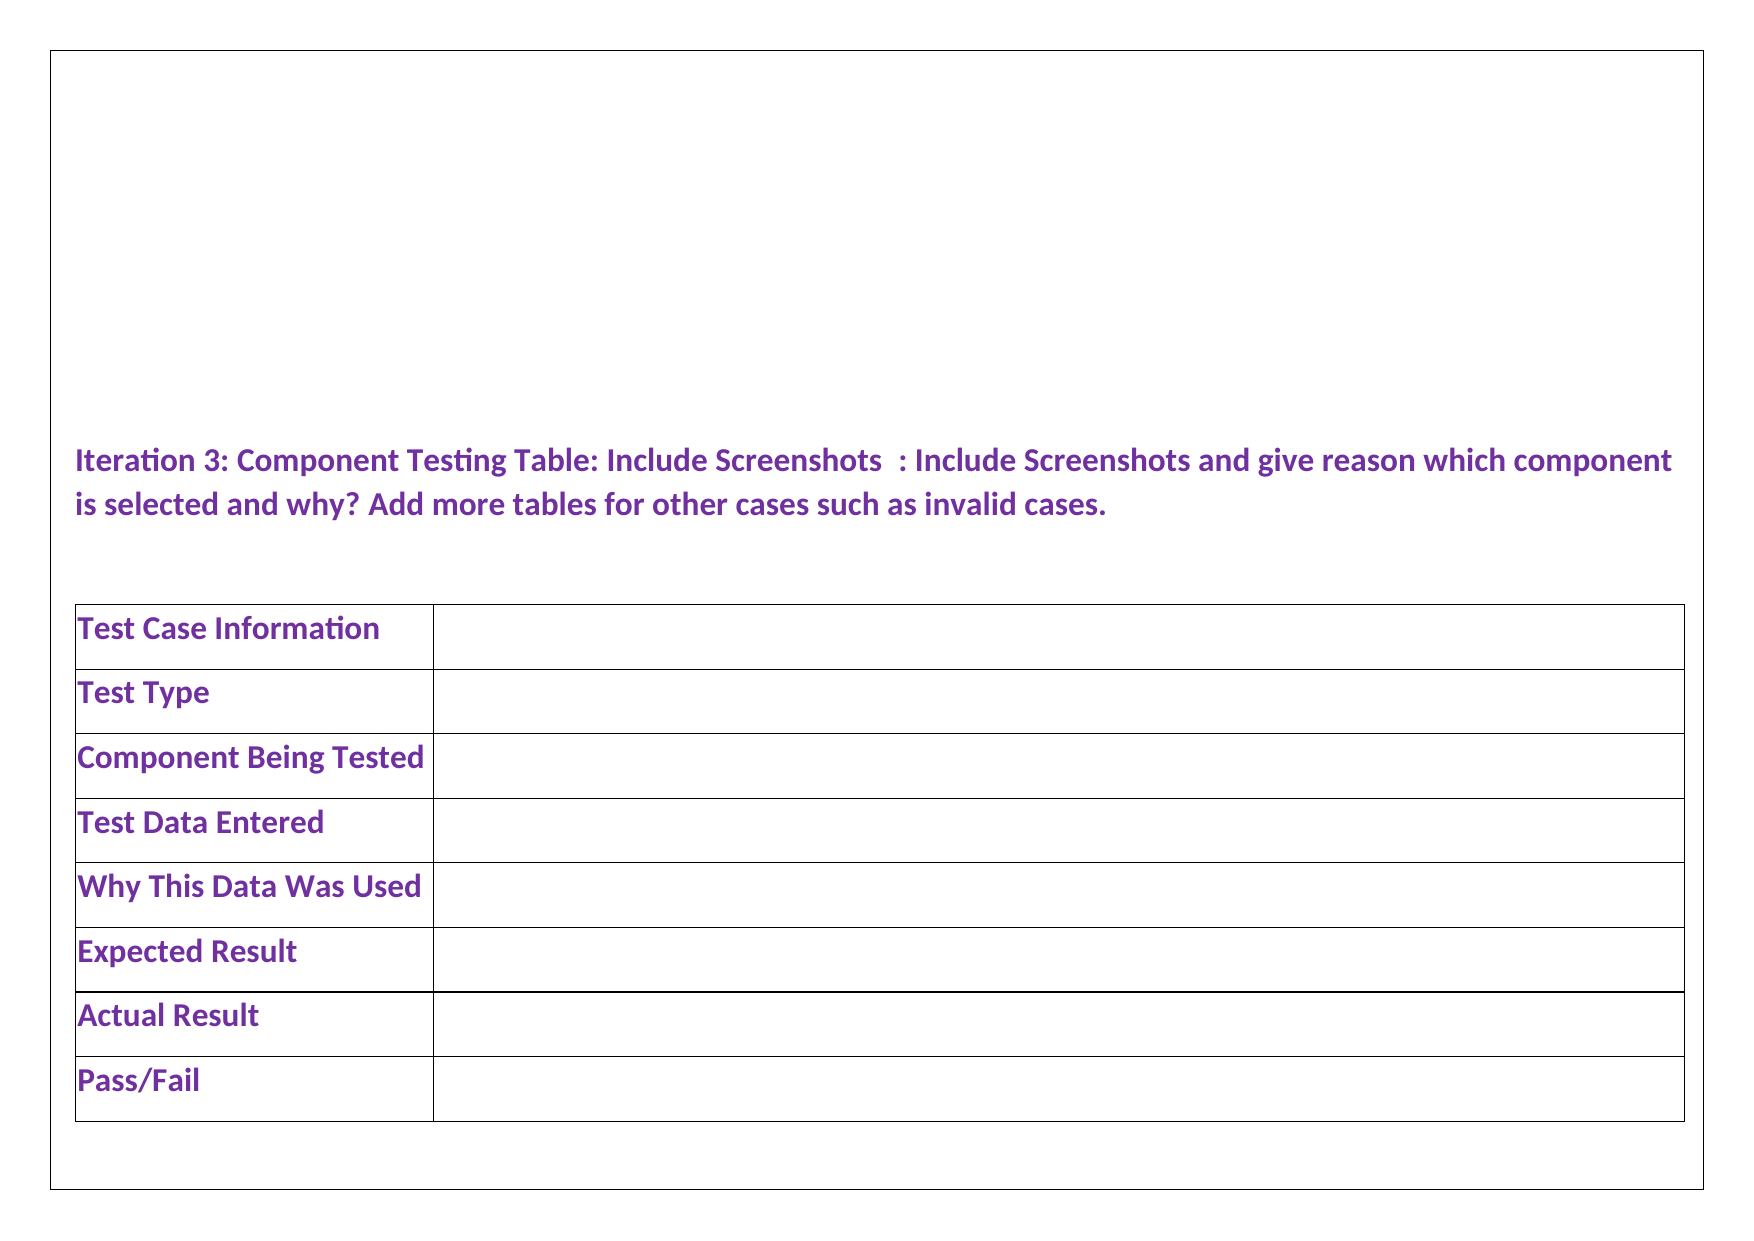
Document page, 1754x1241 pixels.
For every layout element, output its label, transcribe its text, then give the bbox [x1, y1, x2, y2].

table_cell Test Data Entered [76, 799, 433, 862]
table_cell [434, 993, 1684, 1056]
table_cell Pass/Fail [76, 1057, 433, 1121]
table_header Test Case Information [76, 605, 433, 668]
table_cell Expected Result [76, 928, 433, 991]
table_cell [434, 863, 1684, 927]
table_cell [434, 734, 1684, 798]
table_cell Why This Data Was Used [76, 863, 433, 927]
table_cell Actual Result [76, 993, 433, 1056]
table_cell [434, 928, 1684, 991]
table_cell [434, 1057, 1684, 1121]
table_cell [434, 799, 1684, 862]
table_header [434, 605, 1684, 668]
table_cell [434, 670, 1684, 733]
table_cell Component Being Tested [76, 734, 433, 798]
text Iteration 3: Component Testing Table: Include Screenshots : Include Screenshots and give reason which component is selected and why? Add more tables for other cases such as invalid cases. [75, 439, 1679, 523]
table_cell Test Type [76, 670, 433, 733]
